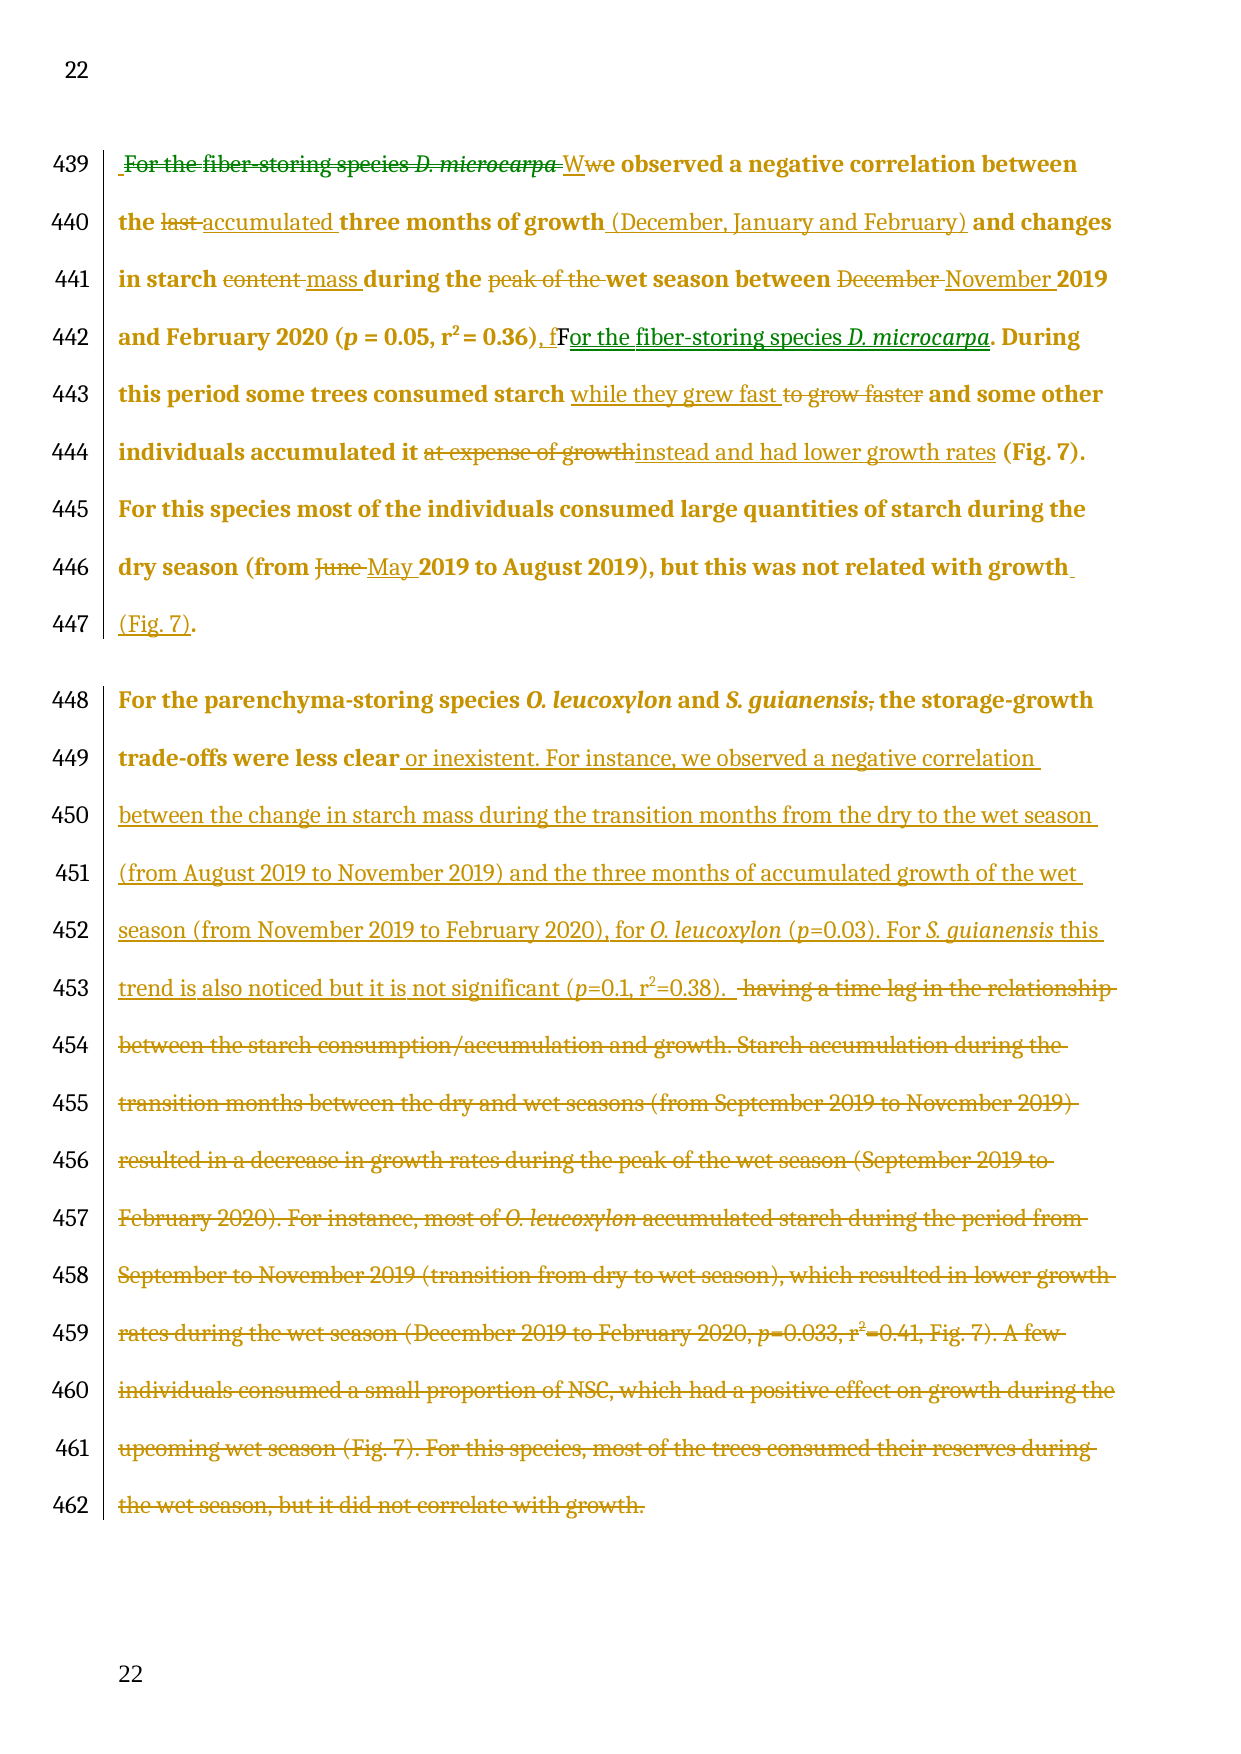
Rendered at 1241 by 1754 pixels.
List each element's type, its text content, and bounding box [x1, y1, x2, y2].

text e observed a negative correlation between the three months of growth and changes in starch during the wet season between 2019 and February 2020 (p = 0.05, r2 = 0.36). During this period some trees consumed starch and some other individuals accumulated it (Fig. 7). For this species most of the individuals consumed large quantities of starch during the dry season (from 2019 to August 2019), but this was not related with growth. [118, 150, 1117, 639]
text For the parenchyma-storing species O. leucoxylon and S. guianensis the storage-growth trade-offs were less clear [118, 686, 1117, 1520]
